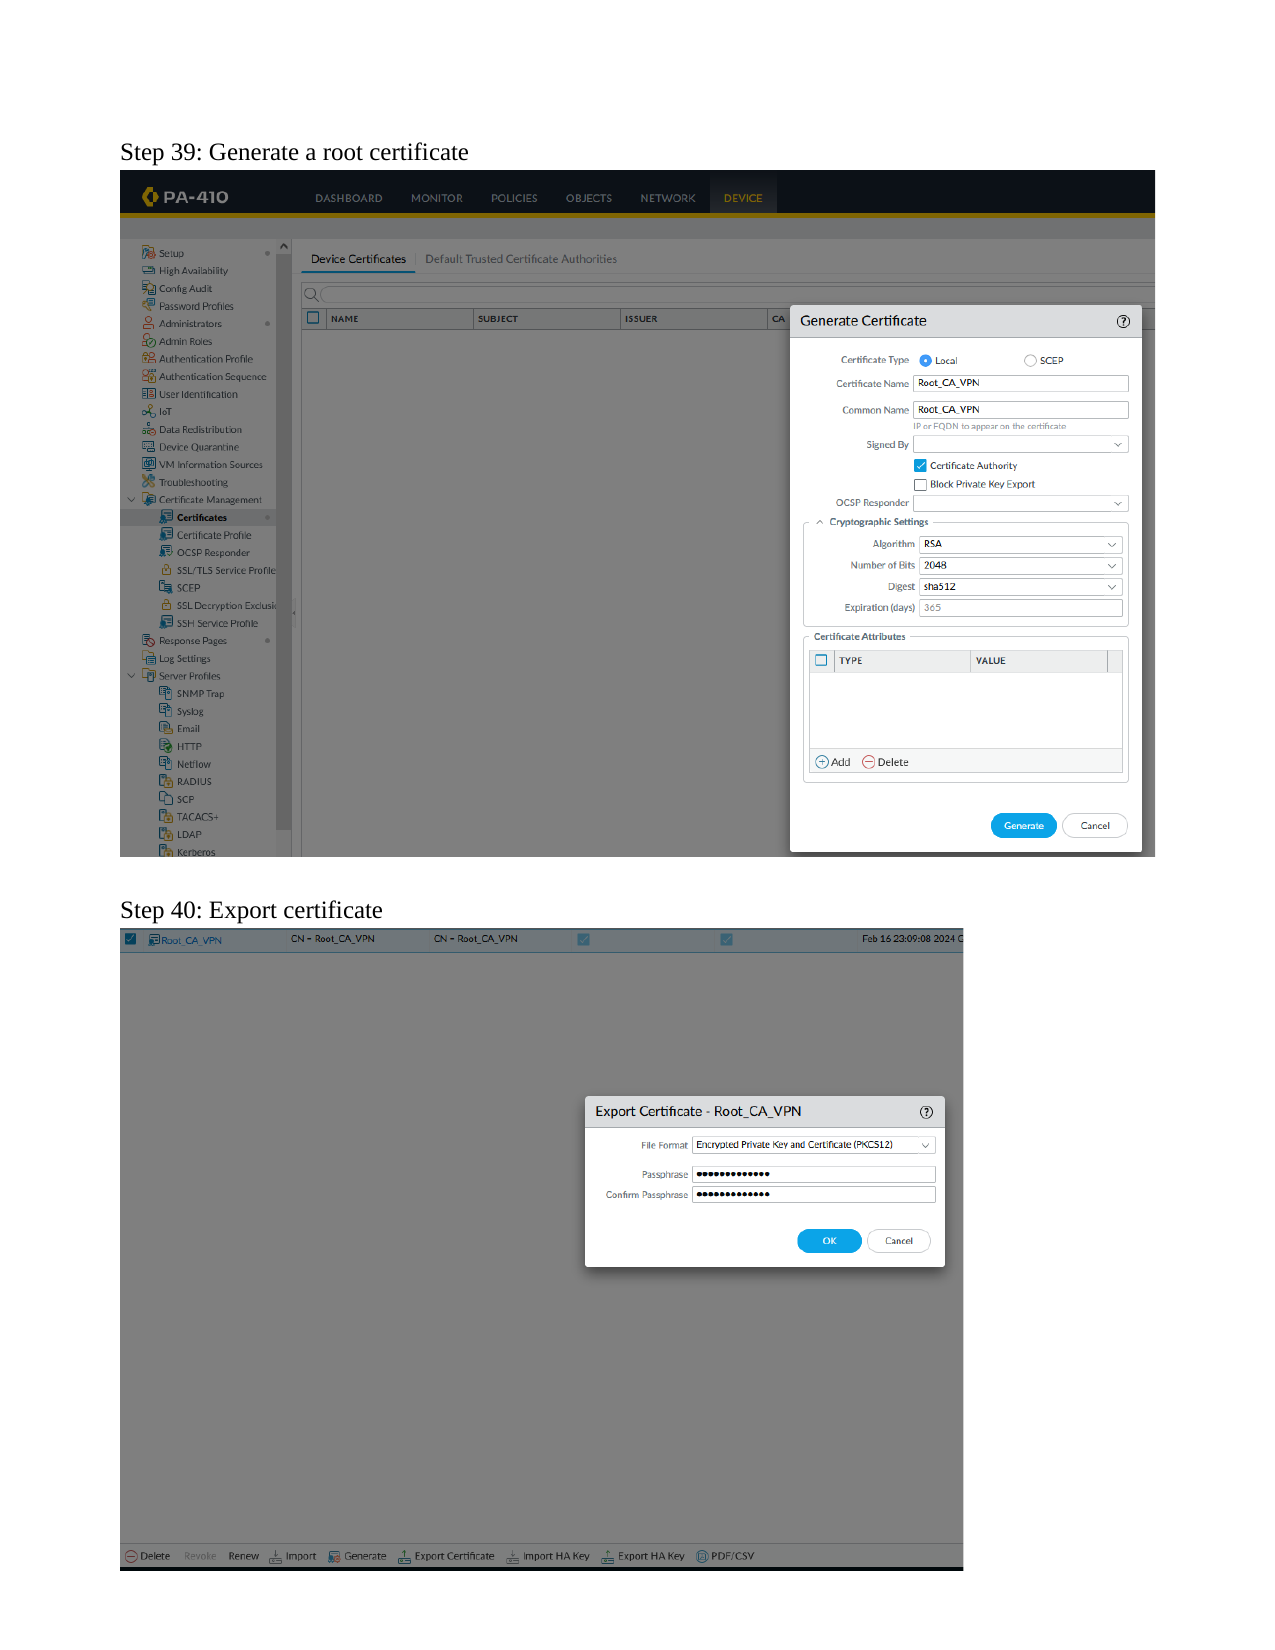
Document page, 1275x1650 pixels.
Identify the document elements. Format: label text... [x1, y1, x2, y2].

picture [120, 928, 964, 1571]
text Step 40: Export certificate [120, 895, 1155, 924]
picture [120, 170, 1155, 857]
text Step 39: Generate a root certificate [120, 137, 1155, 166]
